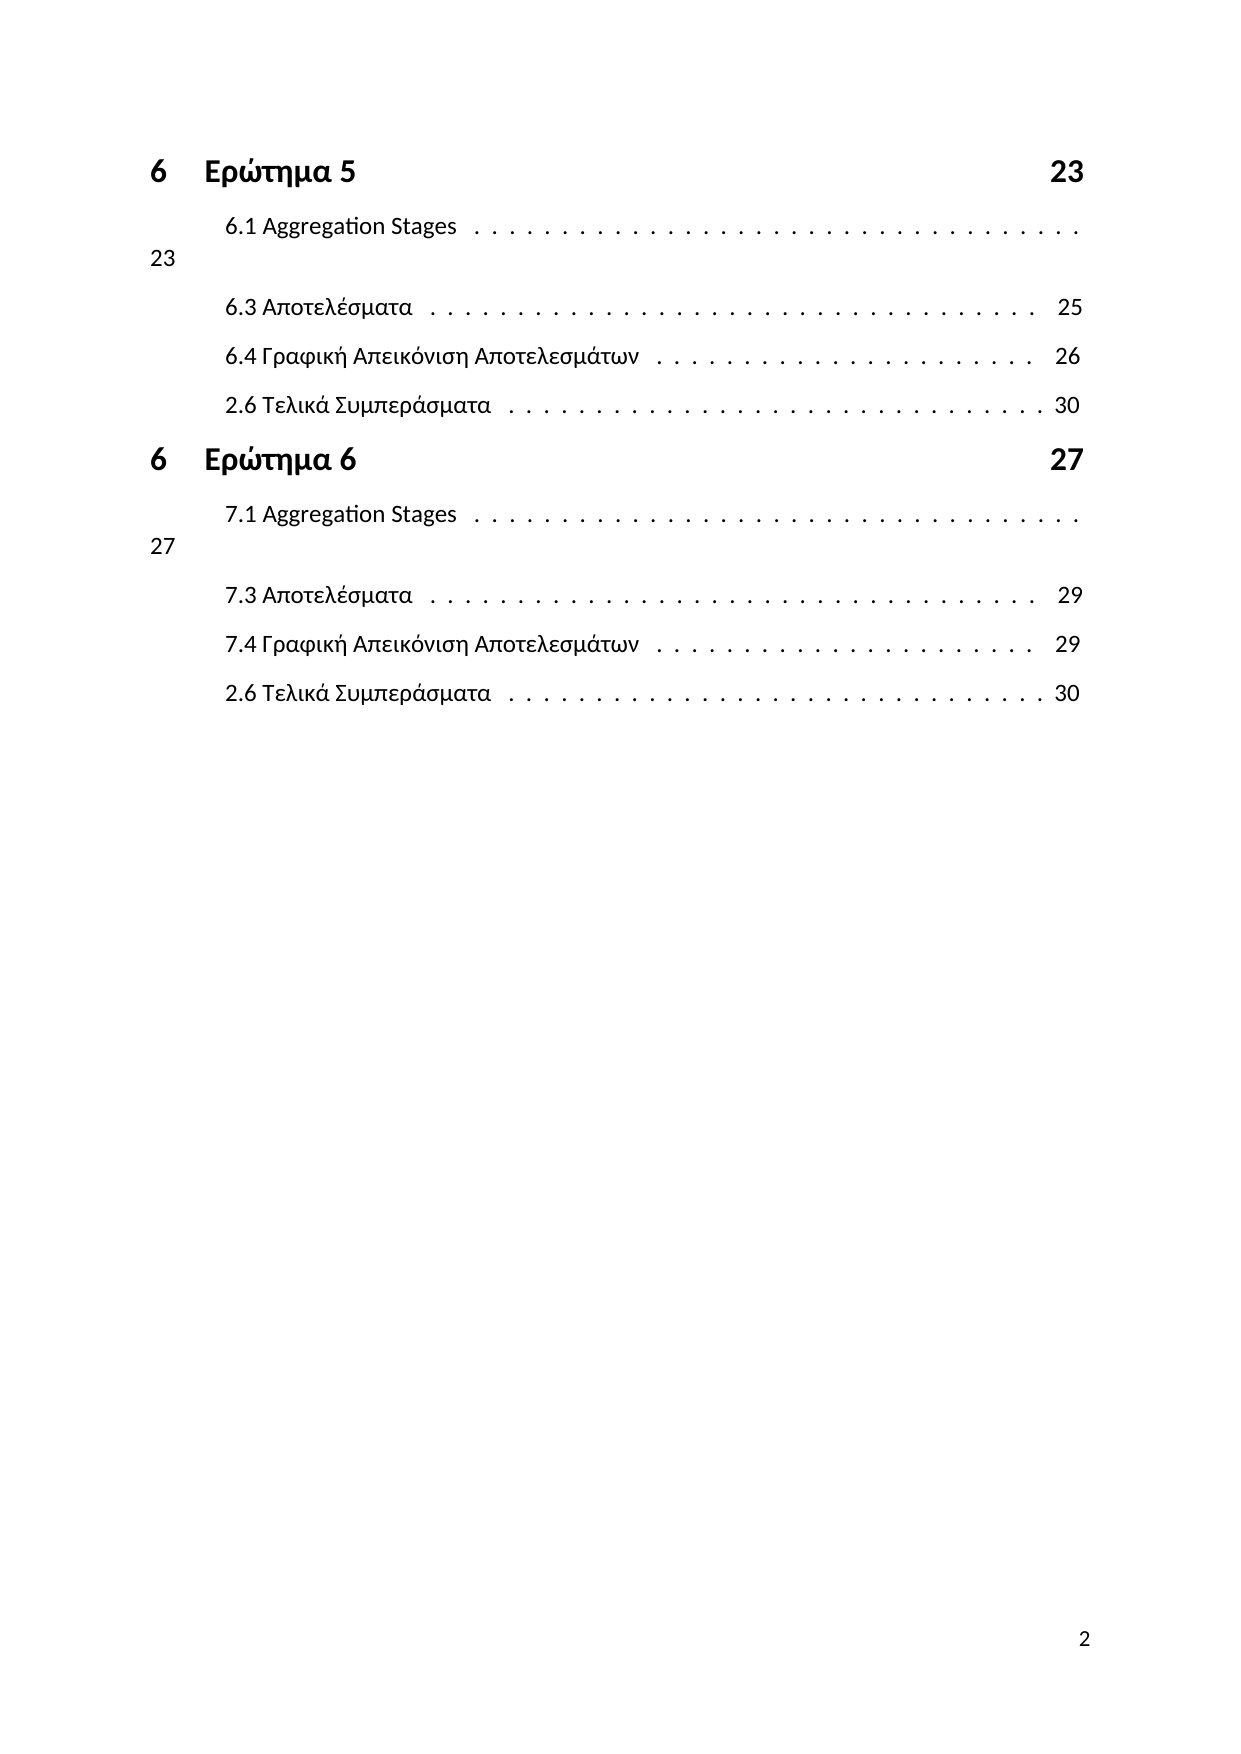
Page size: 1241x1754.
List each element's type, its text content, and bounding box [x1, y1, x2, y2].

text 6 Ερώτημα 6 27 [150, 438, 1090, 479]
text 7.3 Αποτελέσματα . . . . . . . . . . . . . . . . . . . . . . . . . . . . . . . . . . . 29 [150, 579, 1090, 609]
text 2.6 Τελικά Συμπεράσματα . . . . . . . . . . . . . . . . . . . . . . . . . . . . . . . 30 [150, 389, 1090, 419]
text 2.6 Τελικά Συμπεράσματα . . . . . . . . . . . . . . . . . . . . . . . . . . . . . . . 30 [150, 677, 1090, 707]
text 6 Ερώτημα 5 23 [150, 150, 1090, 191]
text 7.4 Γραφική Απεικόνιση Αποτελεσμάτων . . . . . . . . . . . . . . . . . . . . . . 29 [150, 628, 1090, 658]
text 6.1 Aggregation Stages . . . . . . . . . . . . . . . . . . . . . . . . . . . . . . . . . . . 23 [150, 210, 1090, 273]
text 6.4 Γραφική Απεικόνιση Αποτελεσμάτων . . . . . . . . . . . . . . . . . . . . . . 26 [150, 340, 1090, 371]
text 7.1 Aggregation Stages . . . . . . . . . . . . . . . . . . . . . . . . . . . . . . . . . . . 27 [150, 498, 1090, 561]
text 6.3 Αποτελέσματα . . . . . . . . . . . . . . . . . . . . . . . . . . . . . . . . . . . 25 [150, 291, 1090, 322]
